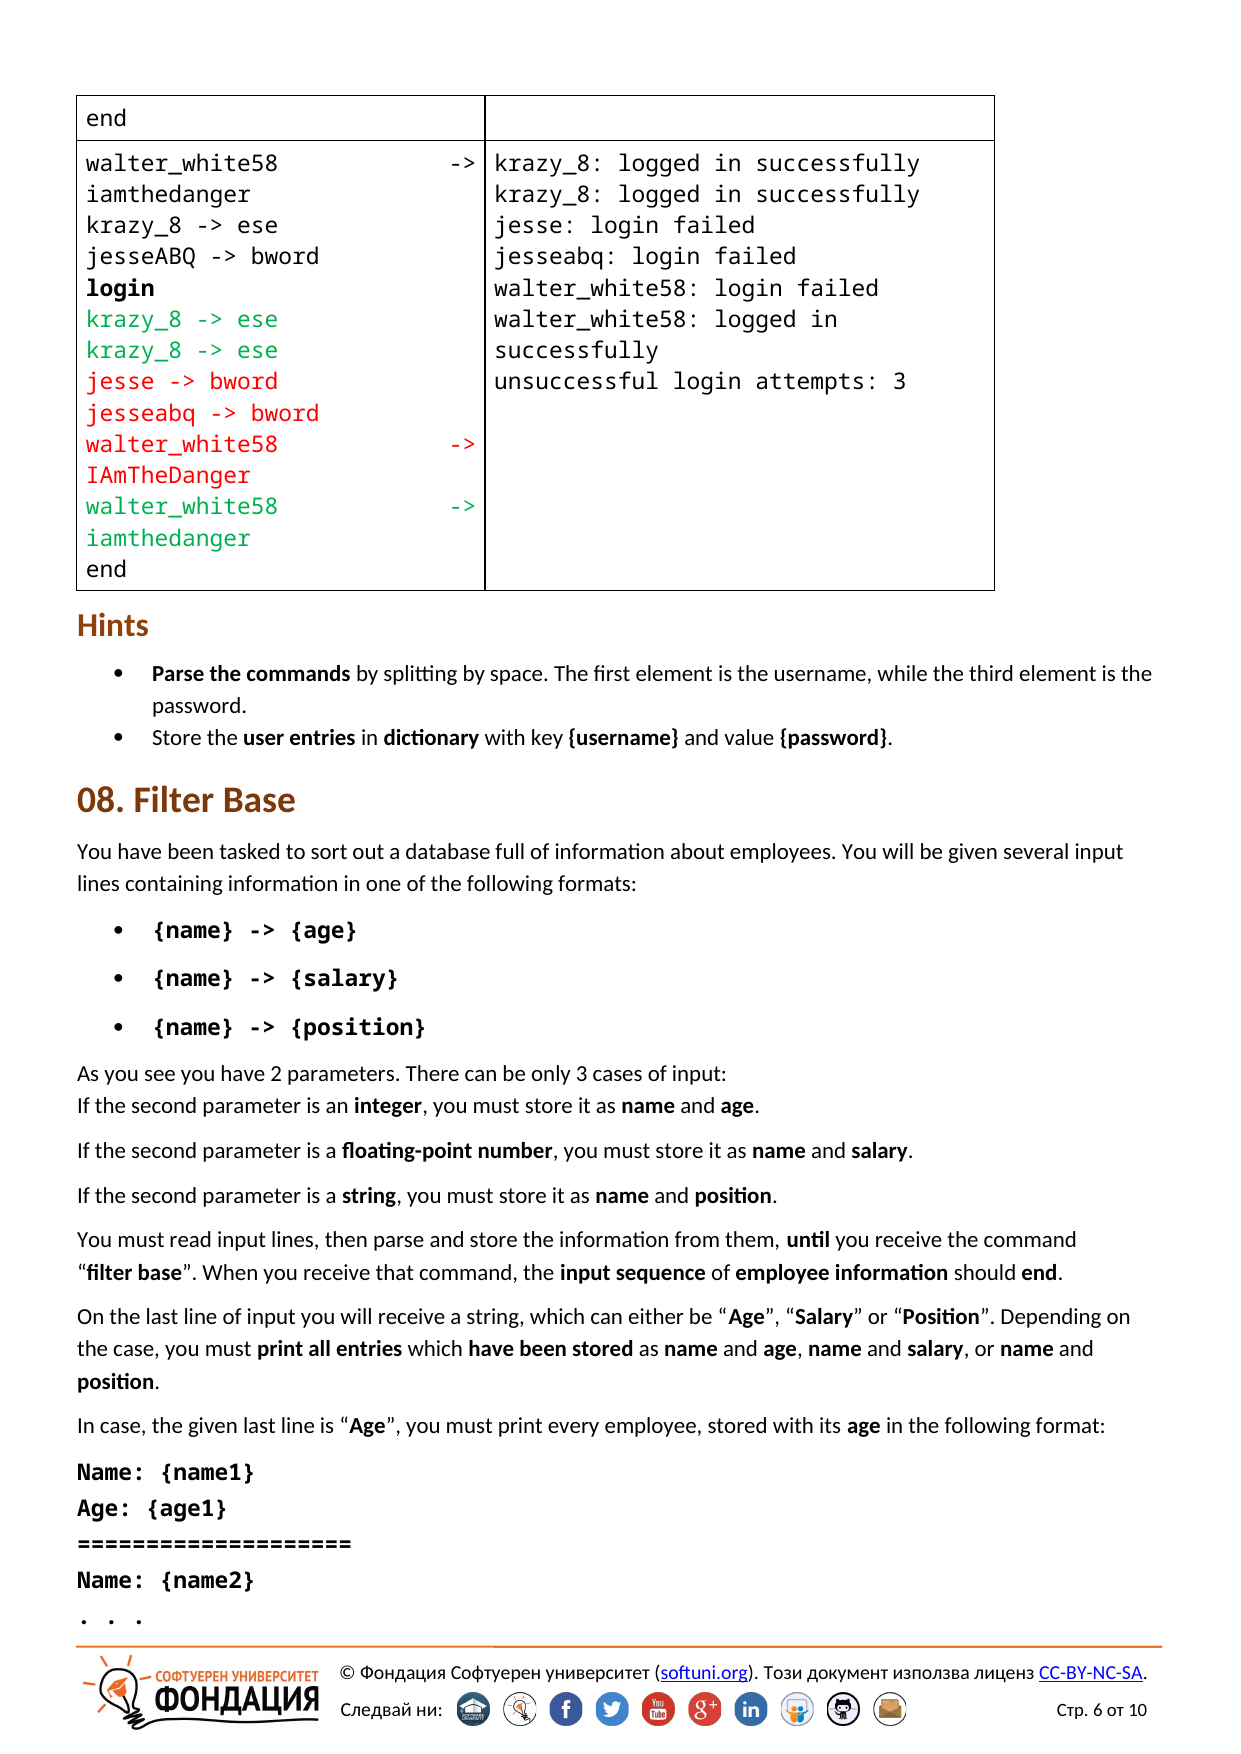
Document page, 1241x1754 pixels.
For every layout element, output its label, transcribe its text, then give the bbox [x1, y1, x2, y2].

picture [827, 1692, 860, 1726]
picture [734, 1692, 768, 1726]
table_cell walter_white58 -> iamthedanger krazy_8 -> ese jesseABQ -> bword login krazy_8 -> ese krazy_8 -> ese jesse -> bword jesseabq -> bword walter_white58 -> IAmTheDanger walter_white58 -> iamthedanger end [77, 141, 484, 590]
picture [457, 1692, 490, 1726]
picture [82, 1654, 319, 1730]
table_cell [77, 96, 484, 139]
list Store the user entries in dictionary with key {username} and value {password}. [114, 723, 1163, 751]
text You have been tasked to sort out a database full of information about employees. You will be given several input lines containing information in one of the following formats: [77, 837, 1163, 897]
text In case, the given last line is “Age”, you must print every employee, stored with its age in the following format: [77, 1411, 1163, 1439]
picture [503, 1692, 537, 1726]
list {name} -> {salary} [114, 962, 1163, 994]
list {name} -> {age} [114, 914, 1163, 945]
text On the last line of input you will receive a string, which can either be “Age”, “Salary” or “Position”. Depending on the case, you must print all entries which have been stored as name and age, name and salary, or name and position. [77, 1302, 1163, 1395]
list {name} -> {position} [114, 1011, 1163, 1042]
picture [780, 1692, 814, 1726]
list Parse the commands by splitting by space. The first element is the username, while the third element is the password. [114, 659, 1163, 719]
picture [688, 1692, 722, 1726]
subtitle Filter Base [77, 776, 1163, 822]
table_cell krazy_8: logged in successfully krazy_8: logged in successfully jesse: login failed jesseabq: login failed walter_white58: login failed walter_white58: logged in successfully unsuccessful login attempts: 3 [486, 141, 994, 590]
picture [549, 1692, 583, 1726]
text As you see you have 2 parameters. There can be only 3 cases of input: If the second parameter is an integer, you must store it as name and age. [77, 1059, 1163, 1119]
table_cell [486, 96, 994, 139]
picture [873, 1692, 907, 1726]
subtitle Hints [77, 603, 1163, 644]
picture [595, 1692, 629, 1726]
text If the second parameter is a floating-point number, you must store it as name and salary. [77, 1136, 1163, 1164]
text If the second parameter is a string, you must store it as name and position. [77, 1181, 1163, 1209]
picture [642, 1692, 675, 1726]
text Name: {name1} Age: {age1} ==================== Name: {name2} . . . [77, 1456, 1163, 1631]
text You must read input lines, then parse and store the information from them, until you receive the command “filter base”. When you receive that command, the input sequence of employee information should end. [77, 1226, 1163, 1286]
